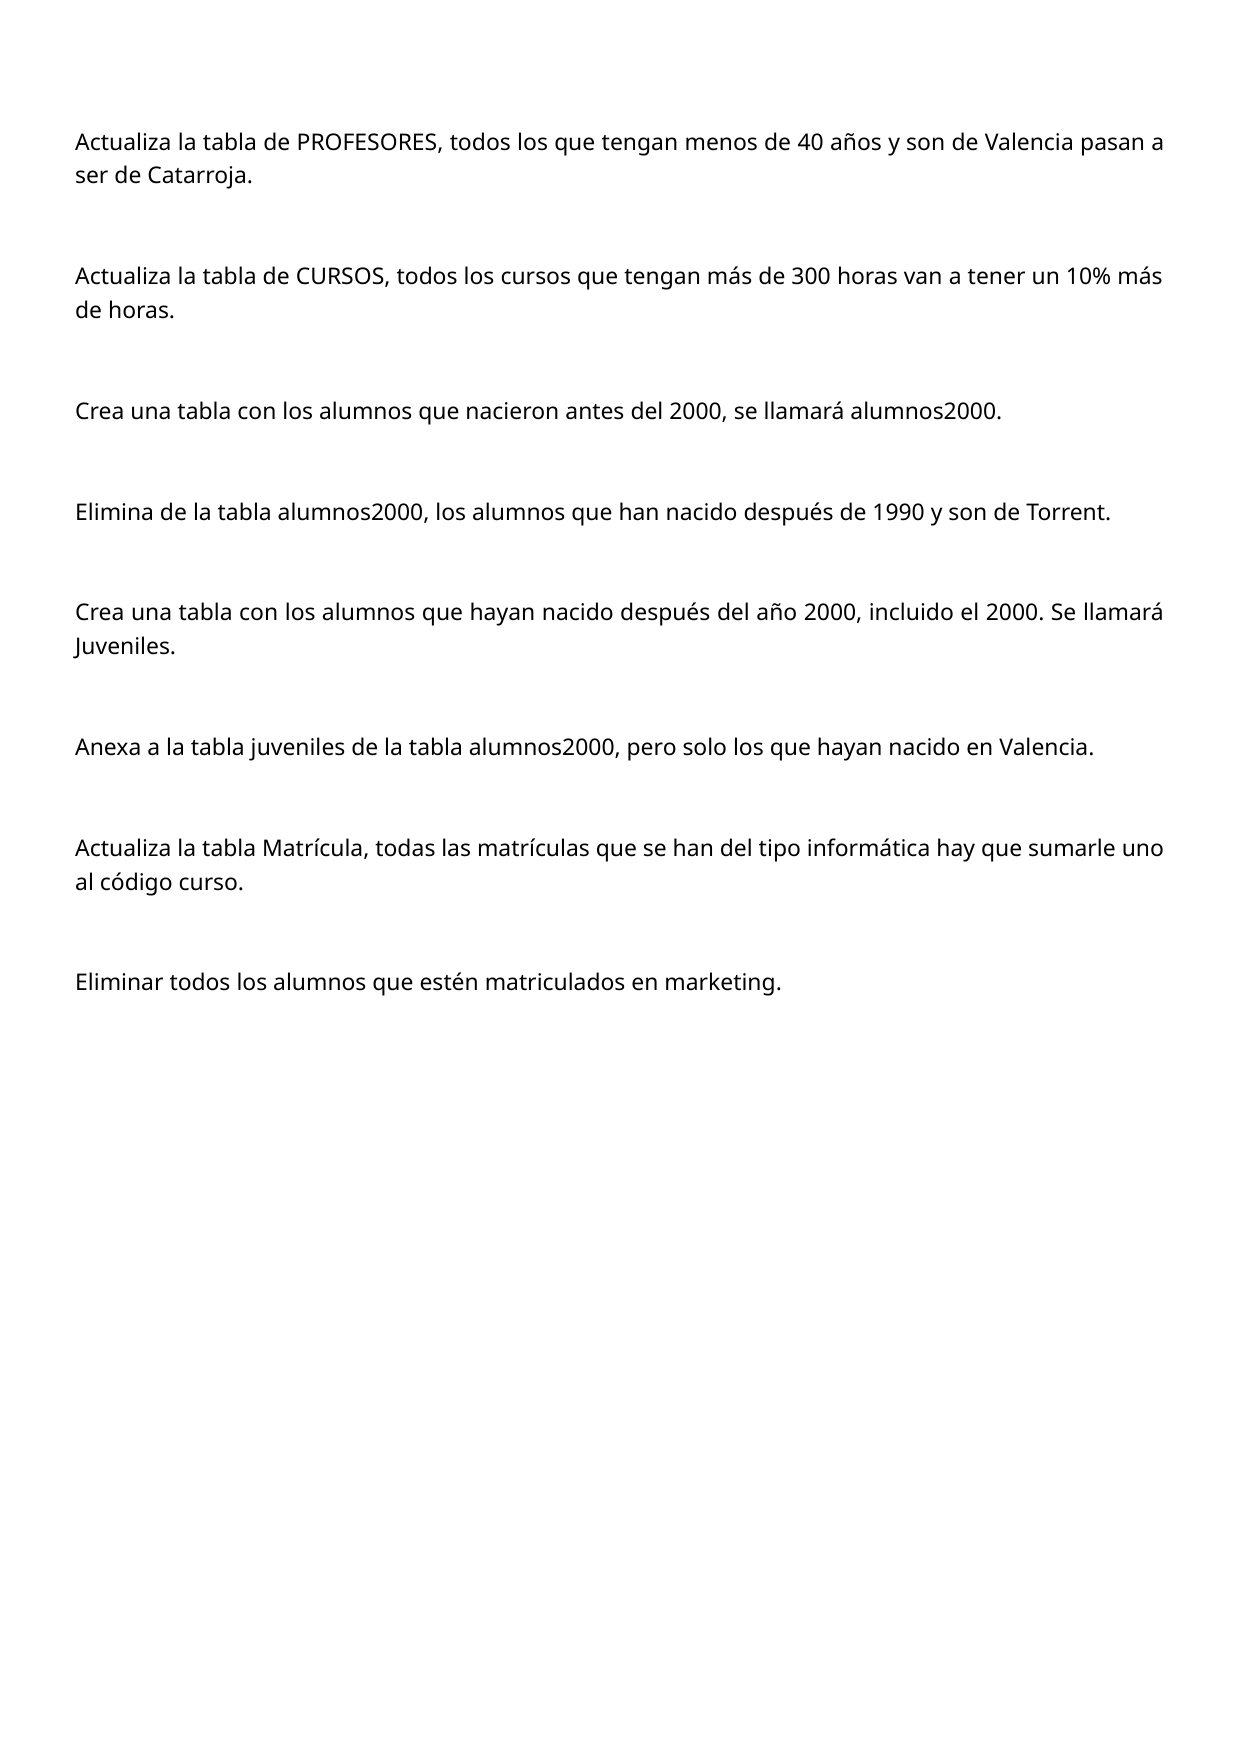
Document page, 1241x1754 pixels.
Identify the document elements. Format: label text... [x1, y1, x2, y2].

text Actualiza la tabla de PROFESORES, todos los que tengan menos de 40 años y son de Valencia pasan a ser de Catarroja. [75, 125, 1165, 190]
text Crea una tabla con los alumnos que nacieron antes del 2000, se llamará alumnos2000. [75, 394, 1165, 426]
text Eliminar todos los alumnos que estén matriculados en marketing. [75, 966, 1165, 997]
text Actualiza la tabla Matrícula, todas las matrículas que se han del tipo informática hay que sumarle uno al código curso. [75, 832, 1165, 897]
text Anexa a la tabla juveniles de la tabla alumnos2000, pero solo los que hayan nacido en Valencia. [75, 731, 1165, 762]
text Crea una tabla con los alumnos que hayan nacido después del año 2000, incluido el 2000. Se llamará Juveniles. [75, 596, 1165, 661]
text Elimina de la tabla alumnos2000, los alumnos que han nacido después de 1990 y son de Torrent. [75, 495, 1165, 527]
text Actualiza la tabla de CURSOS, todos los cursos que tengan más de 300 horas van a tener un 10% más de horas. [75, 260, 1165, 325]
